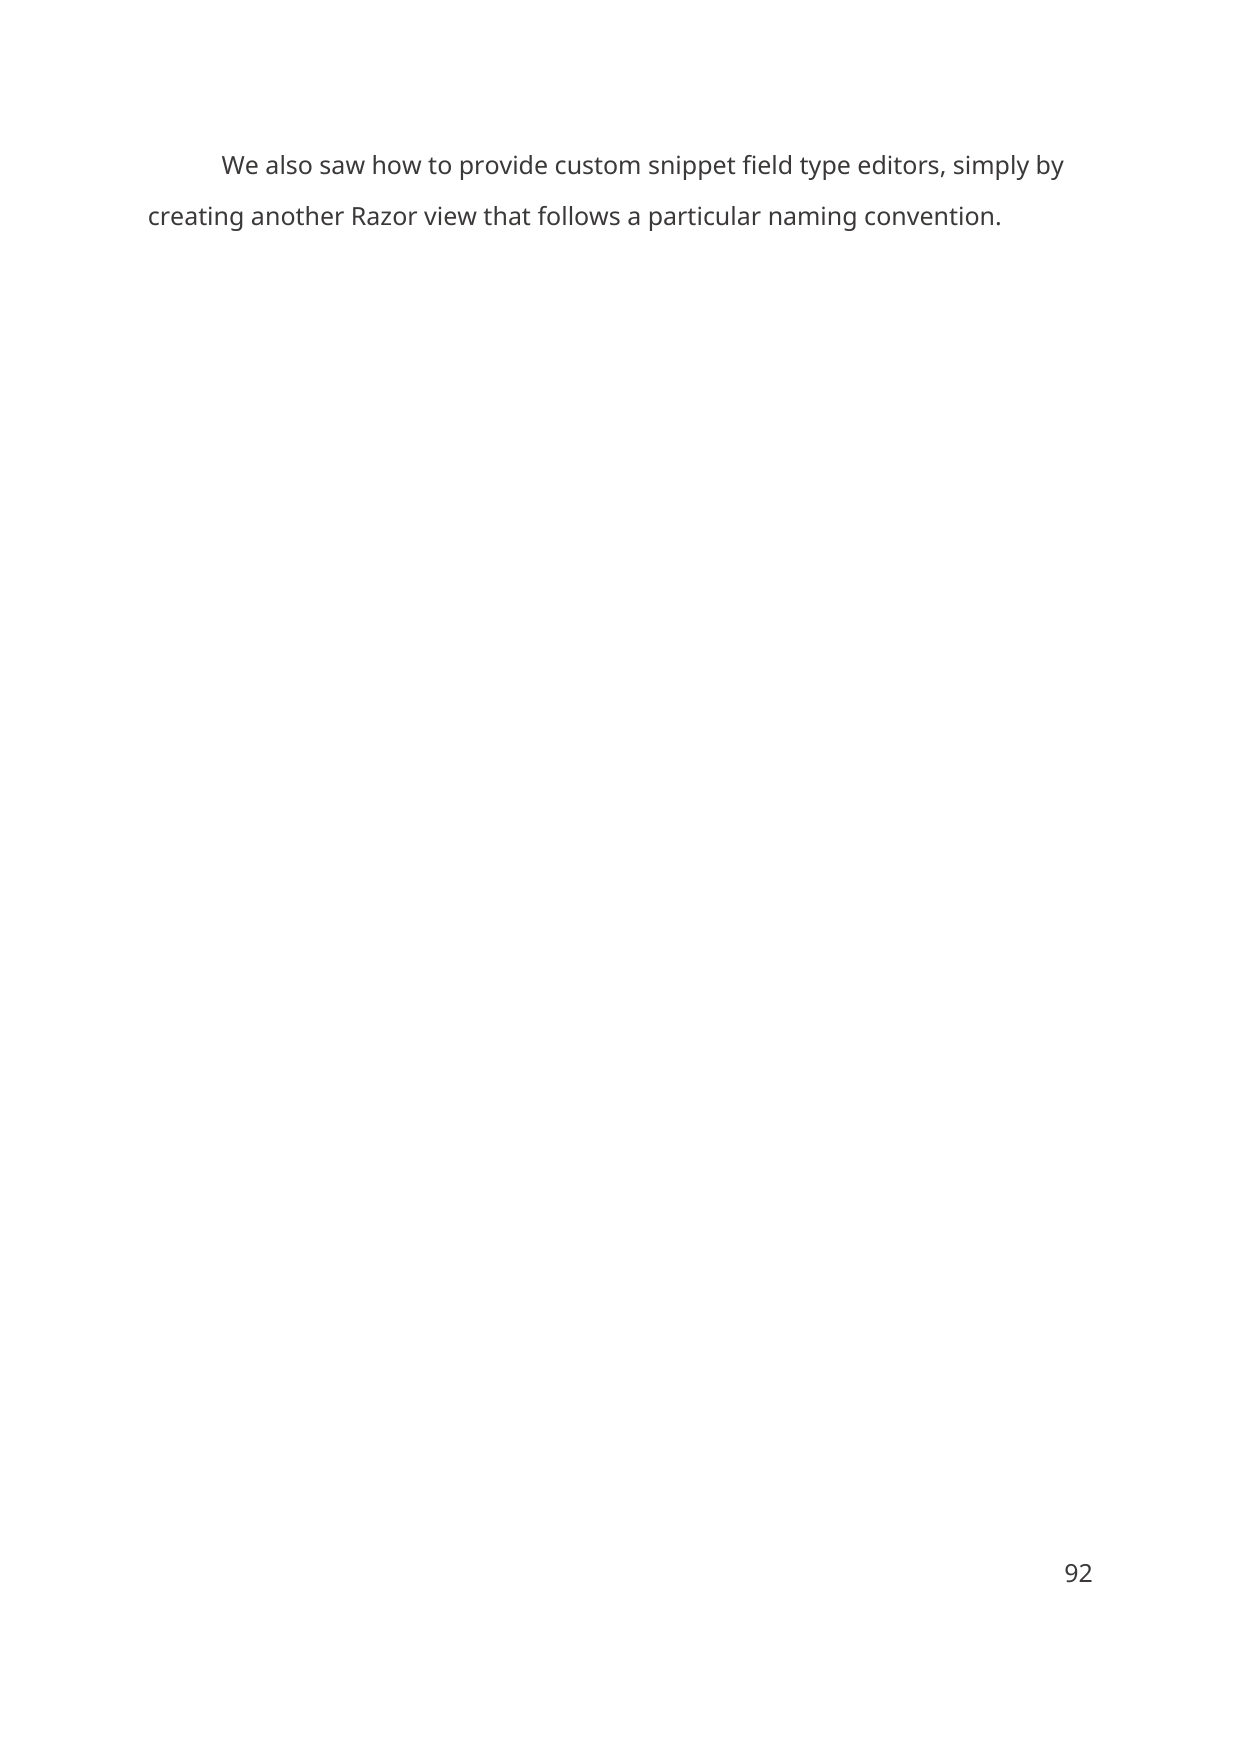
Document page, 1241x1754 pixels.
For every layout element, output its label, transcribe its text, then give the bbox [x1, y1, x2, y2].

text We also saw how to provide custom snippet field type editors, simply by creating another Razor view that follows a particular naming convention. [148, 148, 1093, 233]
